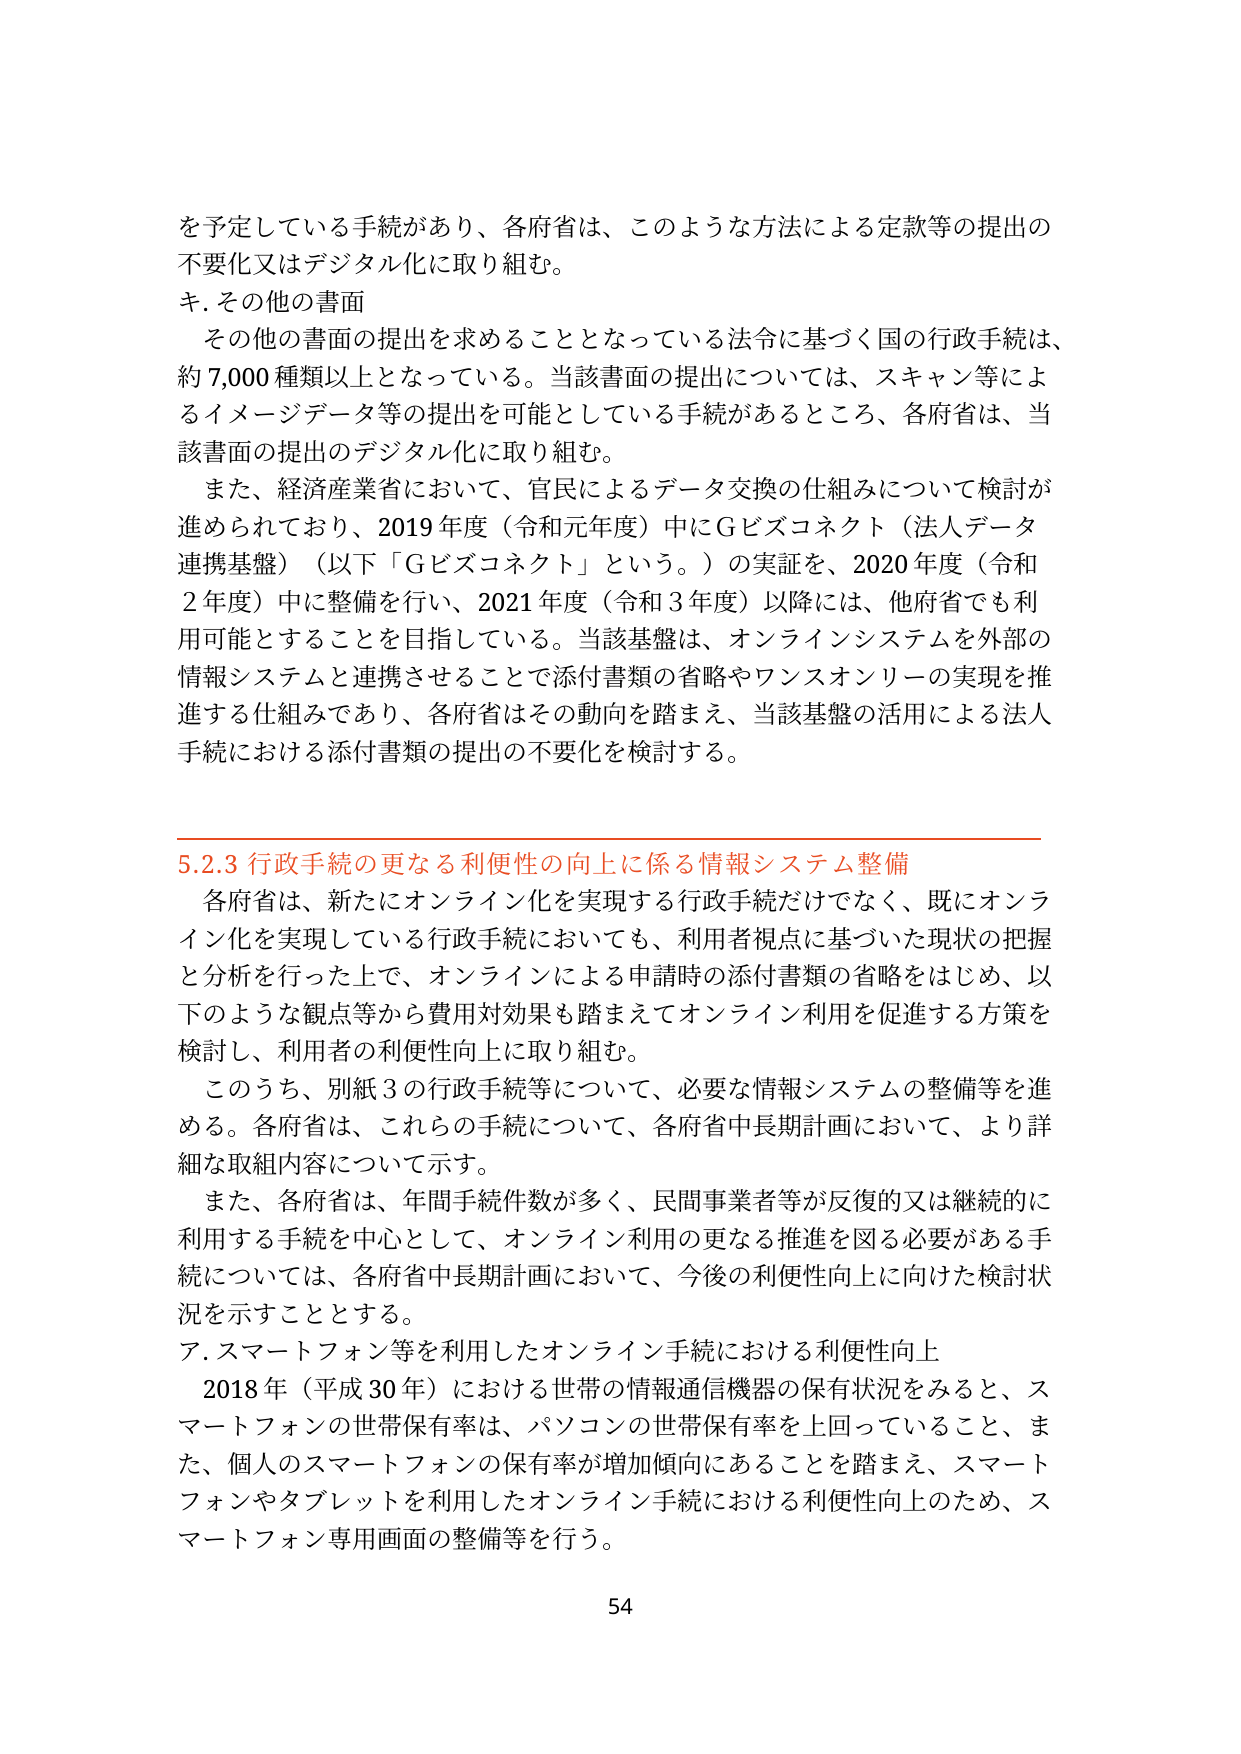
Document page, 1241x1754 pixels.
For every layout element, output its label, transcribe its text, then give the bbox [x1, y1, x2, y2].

subtitle 5.2.3 行政手続の更なる利便性の向上に係る情報システム整備 [177, 840, 1041, 881]
text 2018年（平成30年）における世帯の情報通信機器の保有状況をみると、スマートフォンの世帯保有率は、パソコンの世帯保有率を上回っていること、また、個人のスマートフォンの保有率が増加傾向にあることを踏まえ、スマートフォンやタブレットを利用したオンライン手続における利便性向上のため、スマートフォン専用画面の整備等を行う。 [177, 1369, 1063, 1556]
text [177, 207, 1063, 282]
text ア. スマートフォン等を利用したオンライン手続における利便性向上 [177, 1331, 1063, 1369]
text 各府省は、新たにオンライン化を実現する行政手続だけでなく、既にオンライン化を実現している行政手続においても、利用者視点に基づいた現状の把握と分析を行った上で、オンラインによる申請時の添付書類の省略をはじめ、以下のような観点等から費用対効果も踏まえてオンライン利用を促進する方策を検討し、利用者の利便性向上に取り組む。 [177, 881, 1063, 1069]
text キ. その他の書面 [177, 282, 1063, 319]
text このうち、別紙３の行政手続等について、必要な情報システムの整備等を進める。各府省は、これらの手続について、各府省中長期計画において、より詳細な取組内容について示す。 [177, 1069, 1063, 1181]
text また、各府省は、年間手続件数が多く、民間事業者等が反復的又は継続的に利用する手続を中心として、オンライン利用の更なる推進を図る必要がある手続については、各府省中長期計画において、今後の利便性向上に向けた検討状況を示すこととする。 [177, 1181, 1063, 1331]
text その他の書面の提出を求めることとなっている法令に基づく国の行政手続は、約7,000種類以上となっている。当該書面の提出については、スキャン等によるイメージデータ等の提出を可能としている手続があるところ、各府省は、当該書面の提出のデジタル化に取り組む。 [177, 319, 1063, 469]
text また、経済産業省において、官民によるデータ交換の仕組みについて検討が進められており、2019年度（令和元年度）中にＧビズコネクト（法人データ連携基盤）（以下「Ｇビズコネクト」という。）の実証を、2020年度（令和２年度）中に整備を行い、2021年度（令和３年度）以降には、他府省でも利用可能とすることを目指している。当該基盤は、オンラインシステムを外部の情報システムと連携させることで添付書類の省略やワンスオンリーの実現を推進する仕組みであり、各府省はその動向を踏まえ、当該基盤の活用による法人手続における添付書類の提出の不要化を検討する。 [177, 469, 1063, 769]
